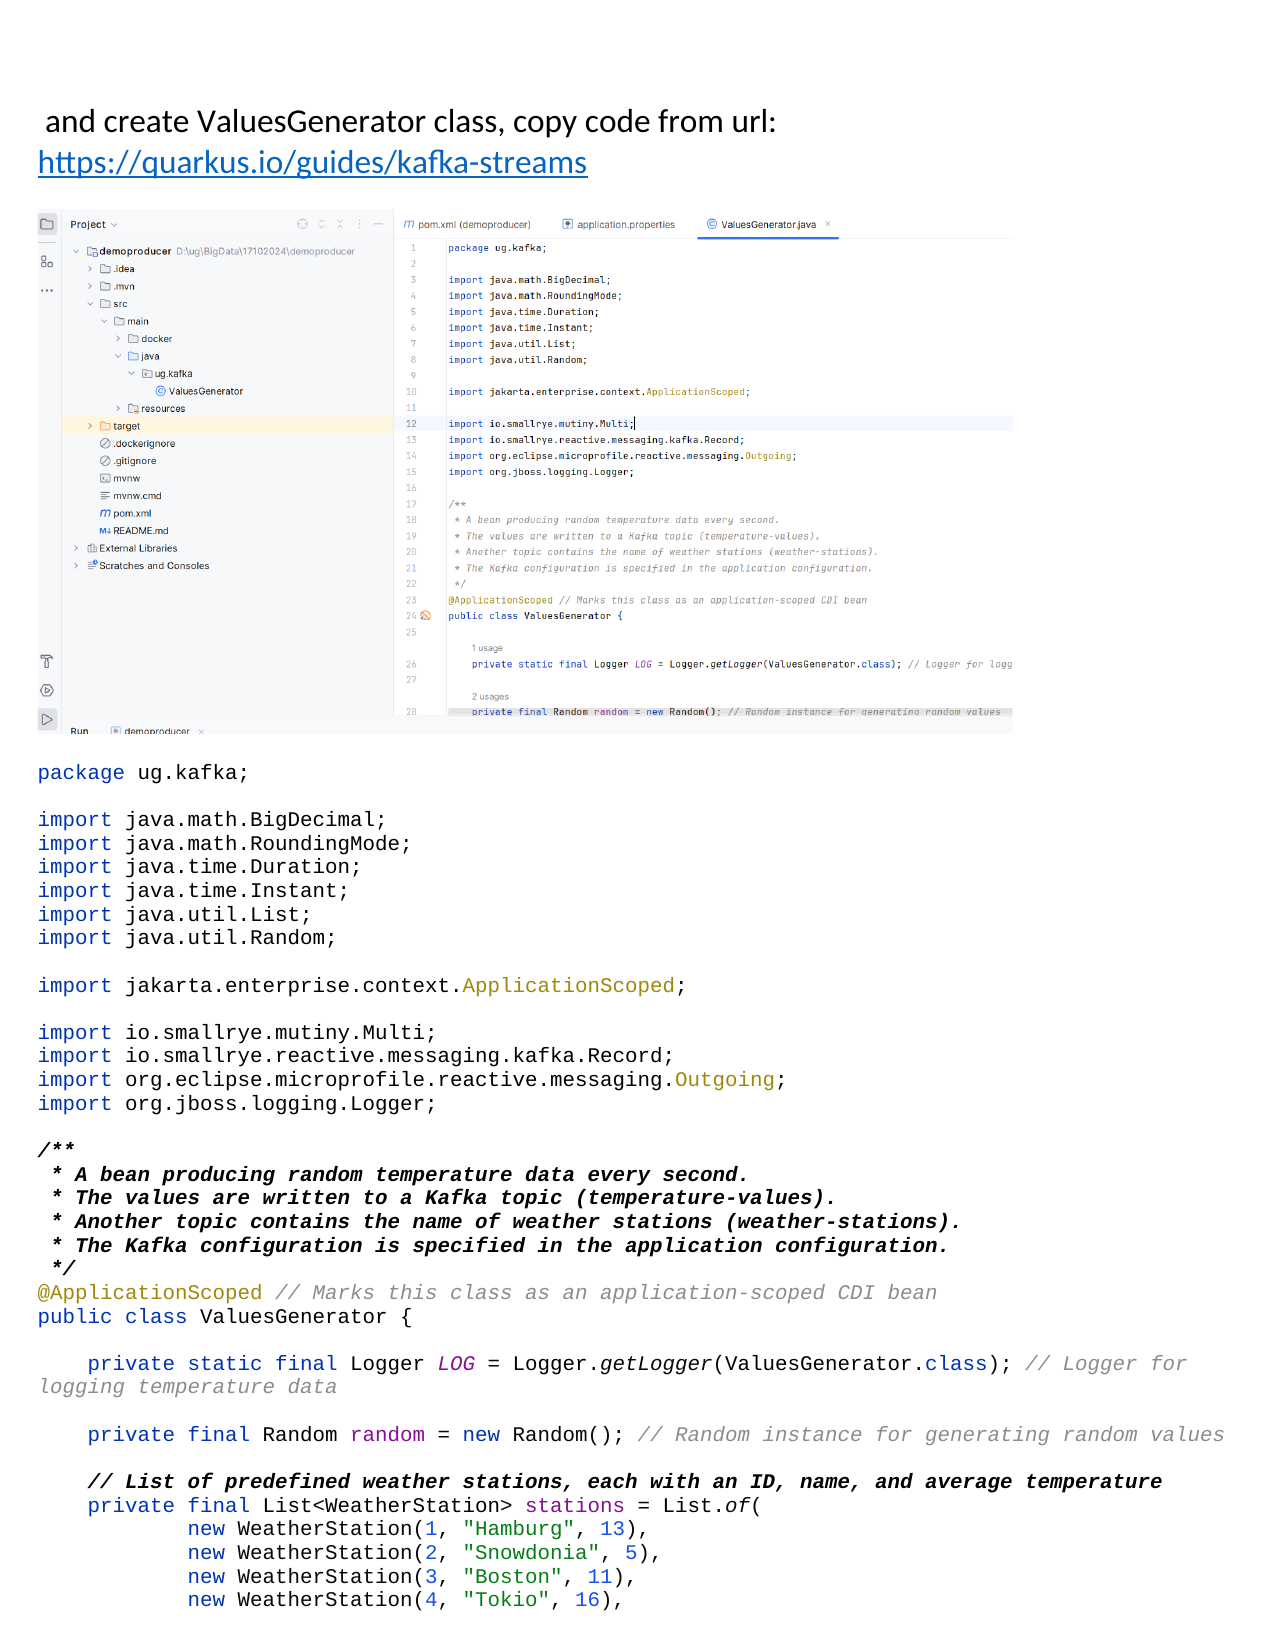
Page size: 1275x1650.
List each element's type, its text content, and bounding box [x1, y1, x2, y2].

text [37, 762, 1256, 1613]
text https://quarkus.io/guides/kafka-streams [37, 141, 1256, 182]
picture [37, 209, 1013, 734]
text and create ValuesGenerator class, copy code from url: [37, 100, 1256, 141]
